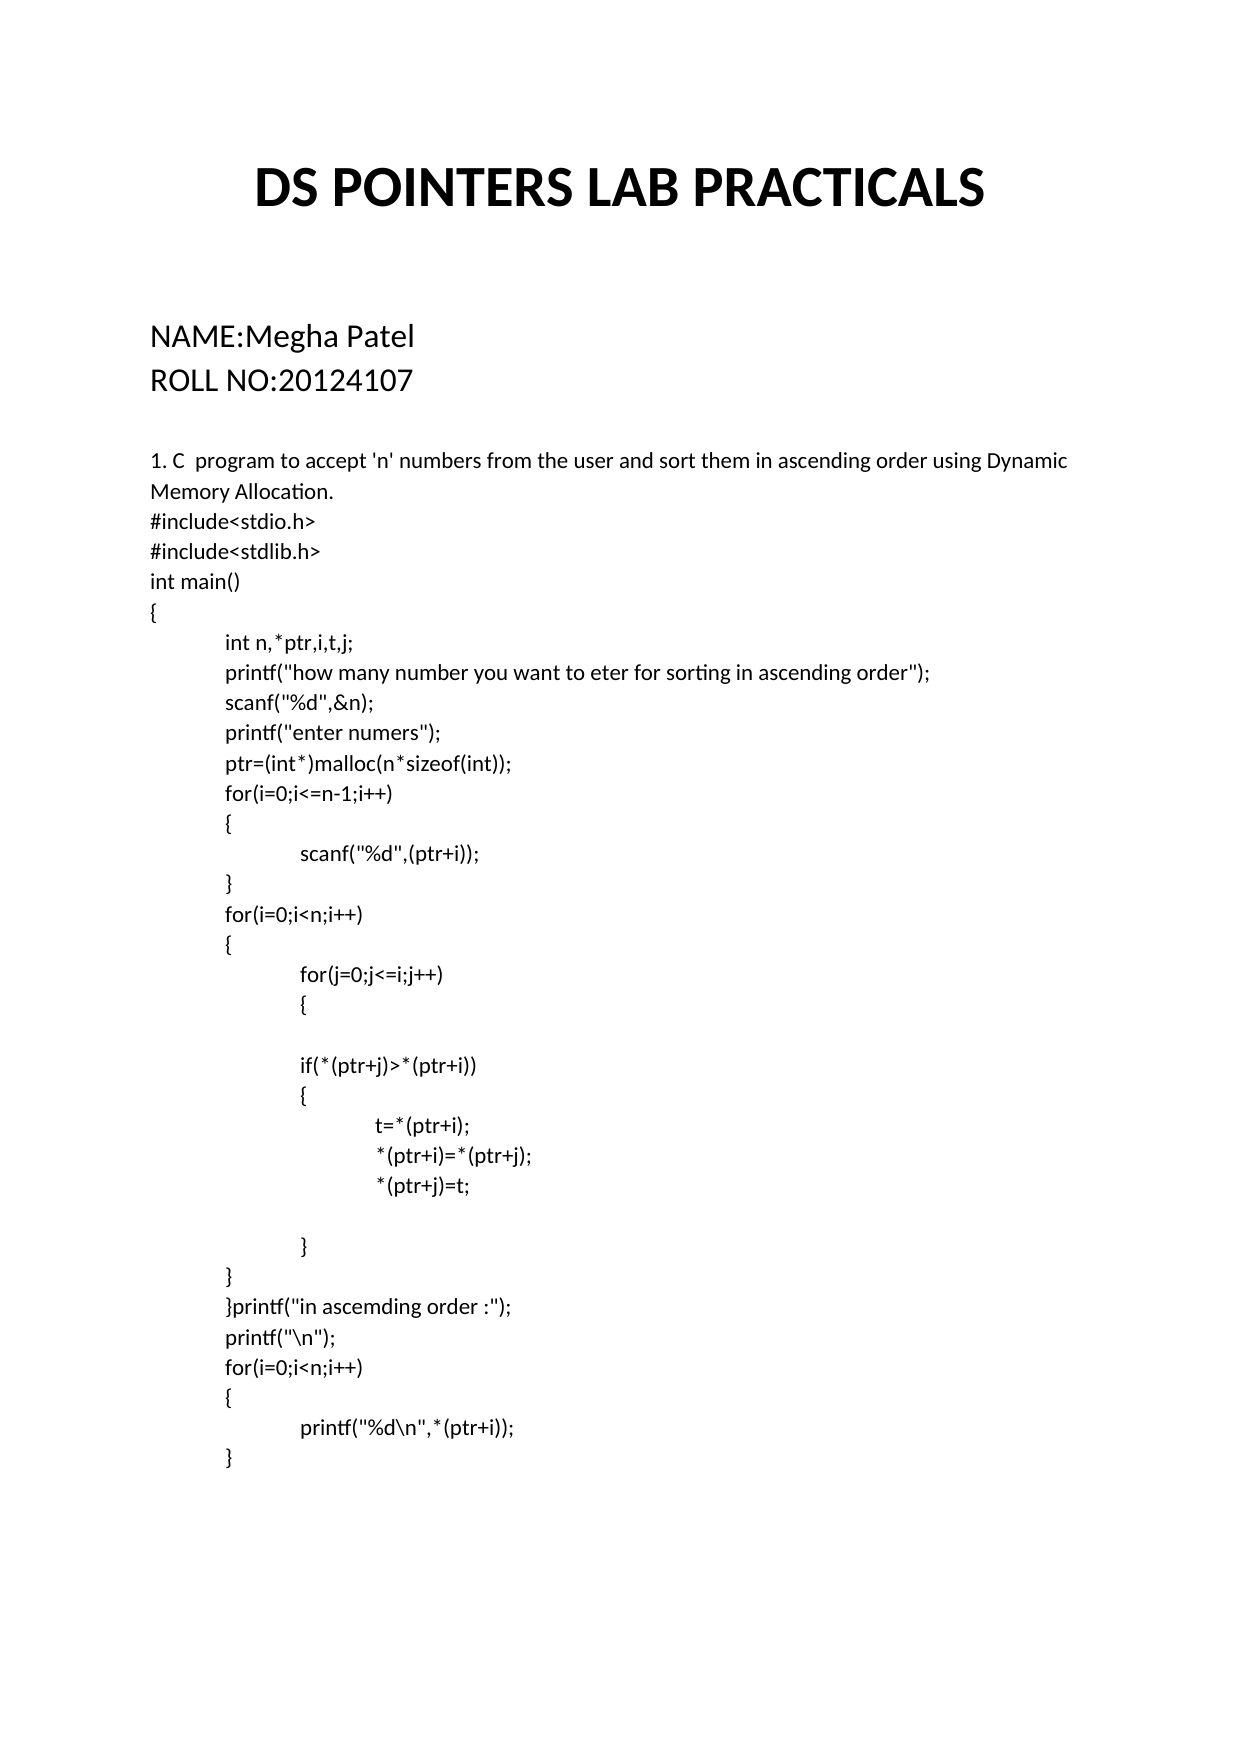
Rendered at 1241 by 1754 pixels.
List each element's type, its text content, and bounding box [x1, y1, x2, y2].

text printf("%d\n",*(ptr+i)); [150, 1413, 1090, 1441]
text printf("how many number you want to eter for sorting in ascending order"); [150, 658, 1090, 686]
text { [150, 990, 1090, 1018]
text *(ptr+i)=*(ptr+j); [150, 1141, 1090, 1169]
text for(i=0;i<n;i++) [150, 900, 1090, 928]
text DS POINTERS LAB PRACTICALS [150, 150, 1090, 221]
text { [150, 1081, 1090, 1109]
text ptr=(int*)malloc(n*sizeof(int)); [150, 749, 1090, 777]
text #include<stdio.h> [150, 507, 1090, 535]
text for(i=0;i<=n-1;i++) [150, 779, 1090, 807]
text for(j=0;j<=i;j++) [150, 960, 1090, 988]
text t=*(ptr+i); [150, 1111, 1090, 1139]
text *(ptr+j)=t; [150, 1172, 1090, 1200]
text scanf("%d",&n); [150, 688, 1090, 716]
text 1. C program to accept 'n' numbers from the user and sort them in ascending order using Dynamic Memory Allocation. [150, 447, 1090, 505]
text }printf("in ascemding order :"); [150, 1292, 1090, 1321]
text } [150, 1443, 1090, 1472]
text } [150, 869, 1090, 898]
text NAME:Megha Patel [150, 315, 1090, 356]
text } [150, 1262, 1090, 1290]
text } [150, 1232, 1090, 1260]
text { [150, 1383, 1090, 1411]
text #include<stdlib.h> [150, 537, 1090, 565]
text int n,*ptr,i,t,j; [150, 628, 1090, 656]
text int main() [150, 567, 1090, 596]
text printf("enter numers"); [150, 718, 1090, 747]
text { [150, 930, 1090, 958]
text { [150, 598, 1090, 626]
text if(*(ptr+j)>*(ptr+i)) [150, 1051, 1090, 1079]
text ROLL NO:20124107 [150, 359, 1090, 399]
text for(i=0;i<n;i++) [150, 1353, 1090, 1381]
text { [150, 809, 1090, 837]
text scanf("%d",(ptr+i)); [150, 839, 1090, 867]
text printf("\n"); [150, 1323, 1090, 1351]
